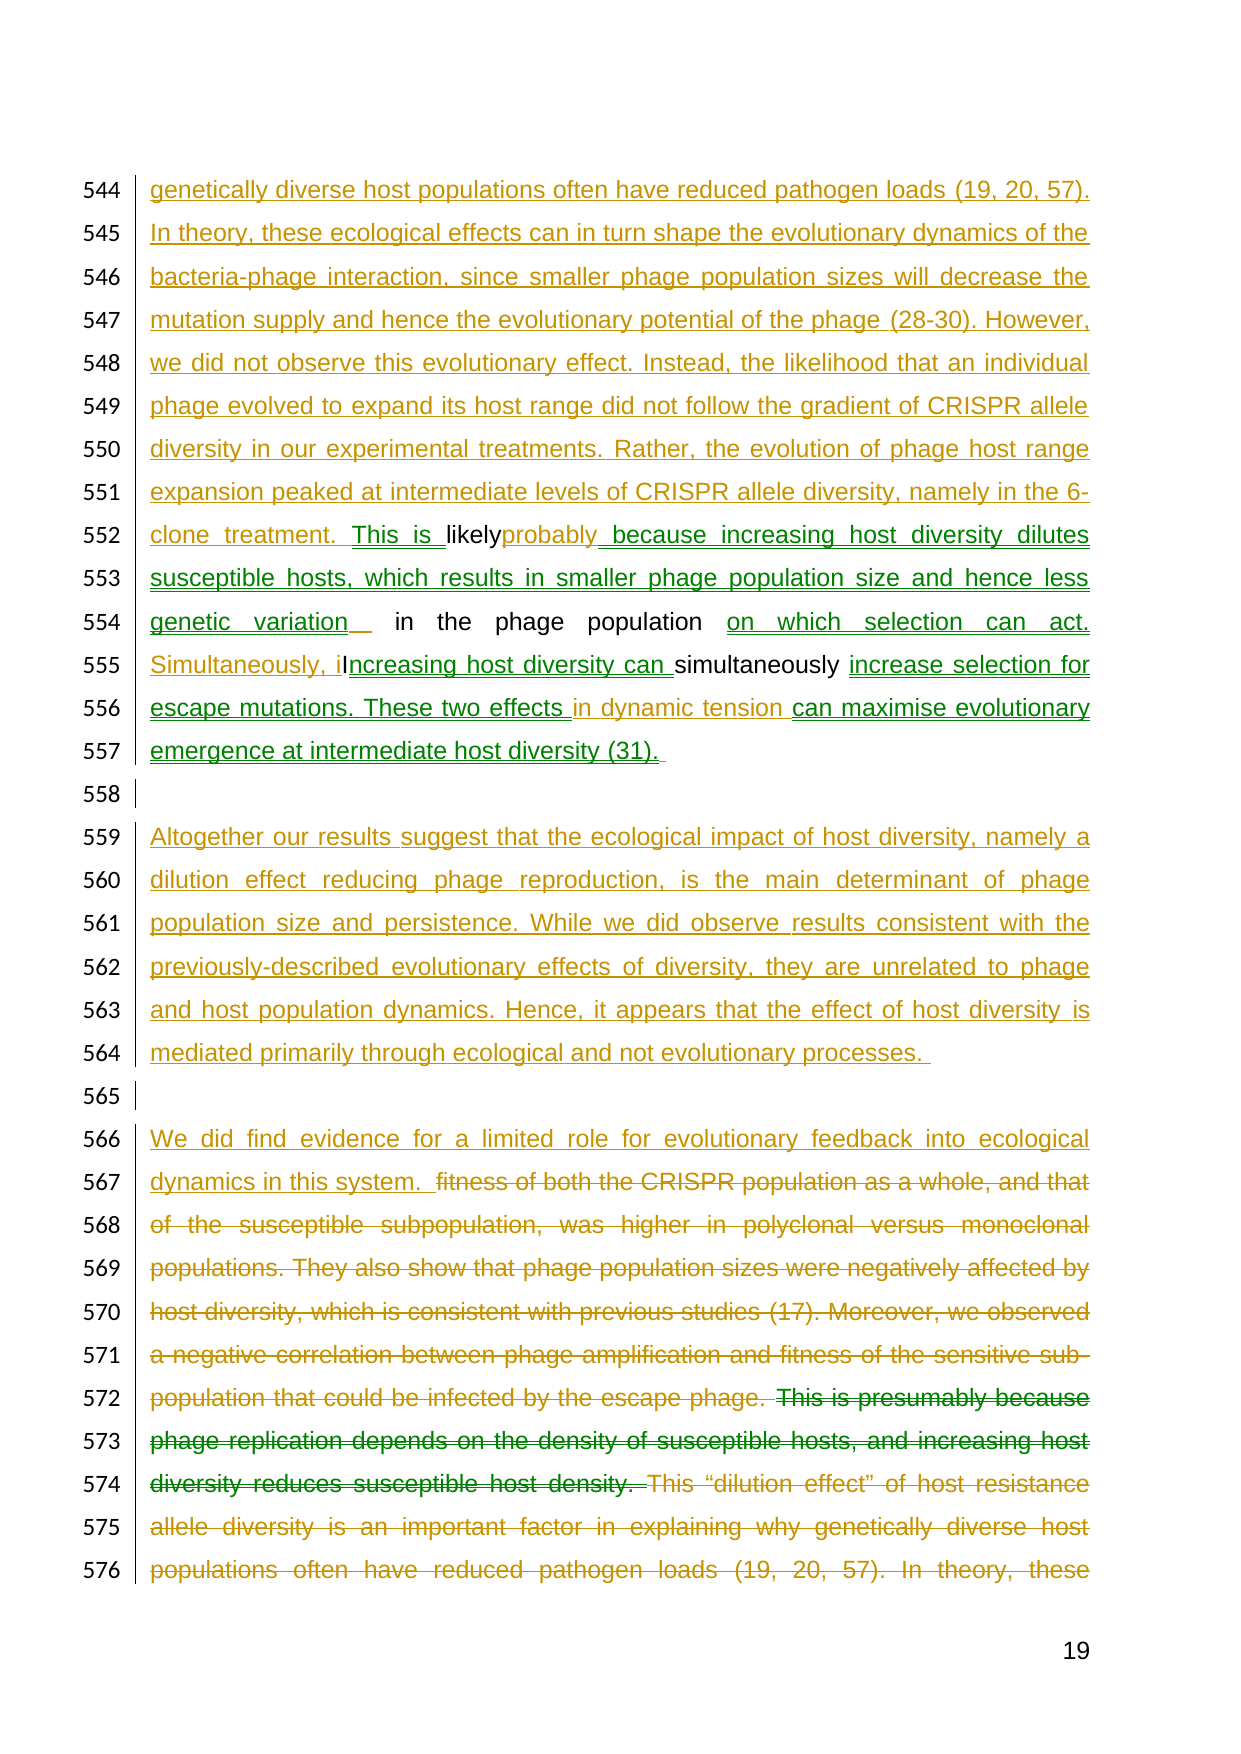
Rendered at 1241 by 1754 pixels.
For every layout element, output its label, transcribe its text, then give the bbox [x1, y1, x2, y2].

text These analyses show that [150, 201, 1090, 243]
text These analyses show that [150, 288, 1090, 373]
text These analyses show that [150, 245, 1090, 286]
text These analyses show that [150, 460, 1090, 502]
text These analyses show that [150, 503, 1090, 588]
text These analyses show that [150, 592, 1090, 765]
text These analyses show that [150, 175, 1090, 200]
text These analyses show that [150, 374, 1090, 459]
